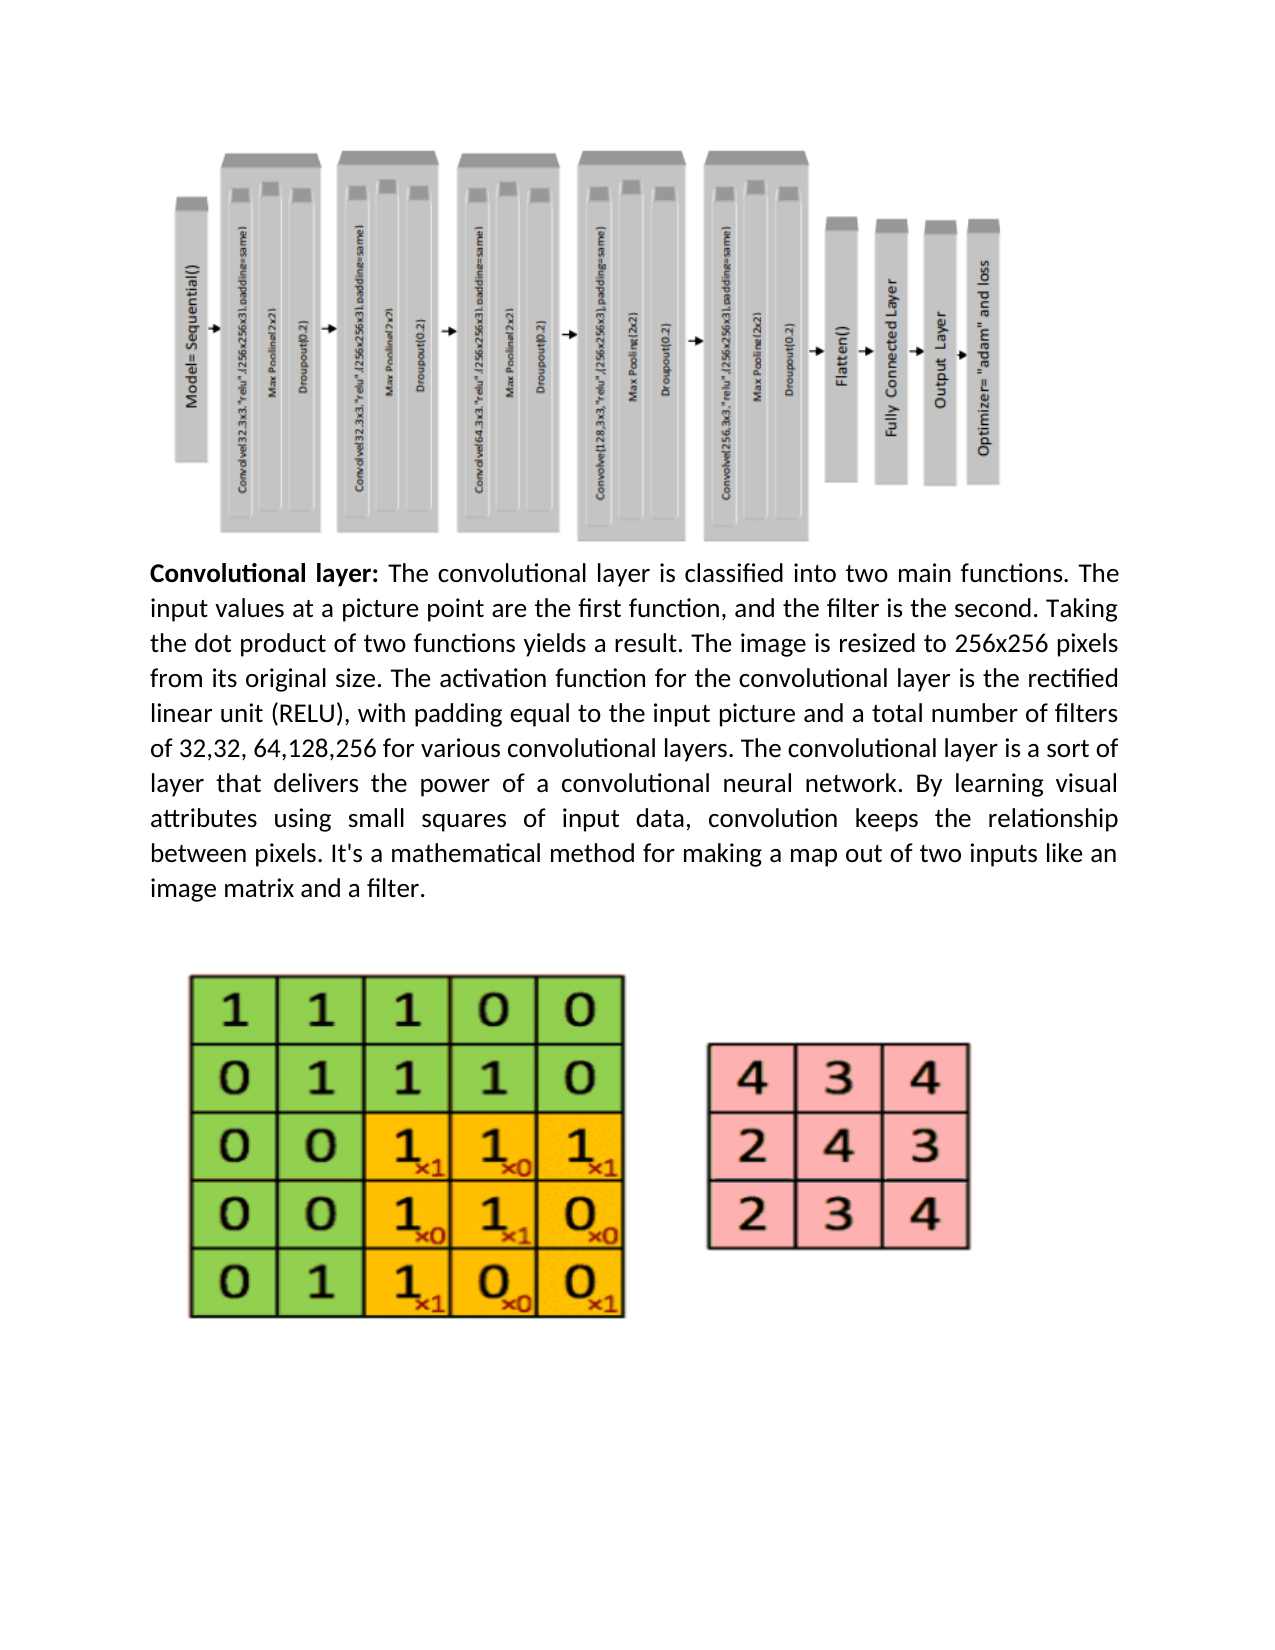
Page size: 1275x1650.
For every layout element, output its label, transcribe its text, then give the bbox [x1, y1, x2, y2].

text Convolutional layer: The convolutional layer is classified into two main functions. The input values at a picture point are the first function, and the filter is the second. Taking the dot product of two functions yields a result. The image is resized to 256x256 pixels from its original size. The activation function for the convolutional layer is the rectified linear unit (RELU), with padding equal to the input picture and a total number of filters of 32,32, 64,128,256 for various convolutional layers. The convolutional layer is a sort of layer that delivers the power of a convolutional neural network. By learning visual attributes using small squares of input data, convolution keeps the relationship between pixels. It's a mathematical method for making a map out of two inputs like an image matrix and a filter. [150, 556, 1120, 904]
picture [150, 941, 988, 1320]
picture [150, 147, 1028, 555]
